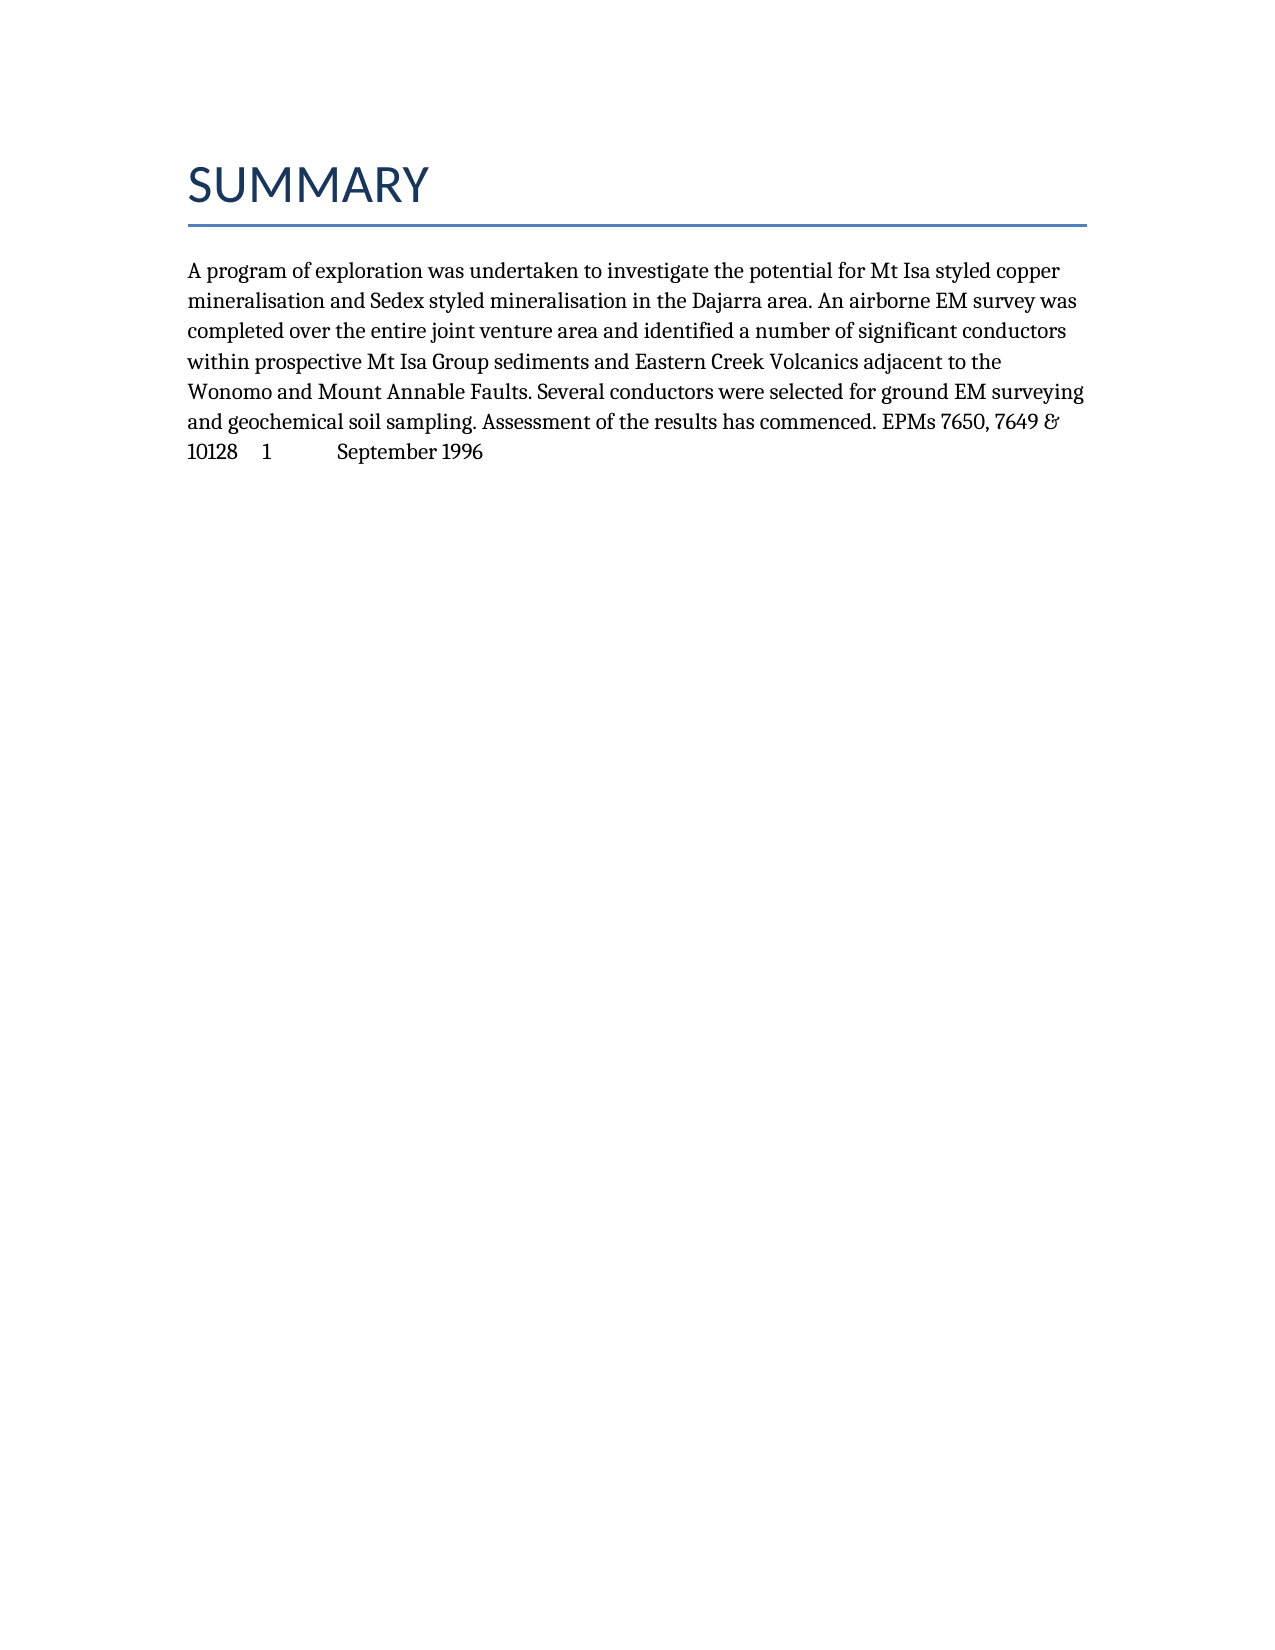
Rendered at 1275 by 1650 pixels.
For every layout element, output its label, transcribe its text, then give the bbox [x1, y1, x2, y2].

title SUMMARY [187, 150, 1087, 227]
text A program of exploration was undertaken to investigate the potential for Mt Isa styled copper mineralisation and Sedex styled mineralisation in the Dajarra area. An airborne EM survey was completed over the entire joint venture area and identified a number of significant conductors within prospective Mt Isa Group sediments and Eastern Creek Volcanics adjacent to the Wonomo and Mount Annable Faults. Several conductors were selected for ground EM surveying and geochemical soil sampling. Assessment of the results has commenced. EPMs 7650, 7649 & 10128 1 September 1996 [187, 258, 1087, 465]
